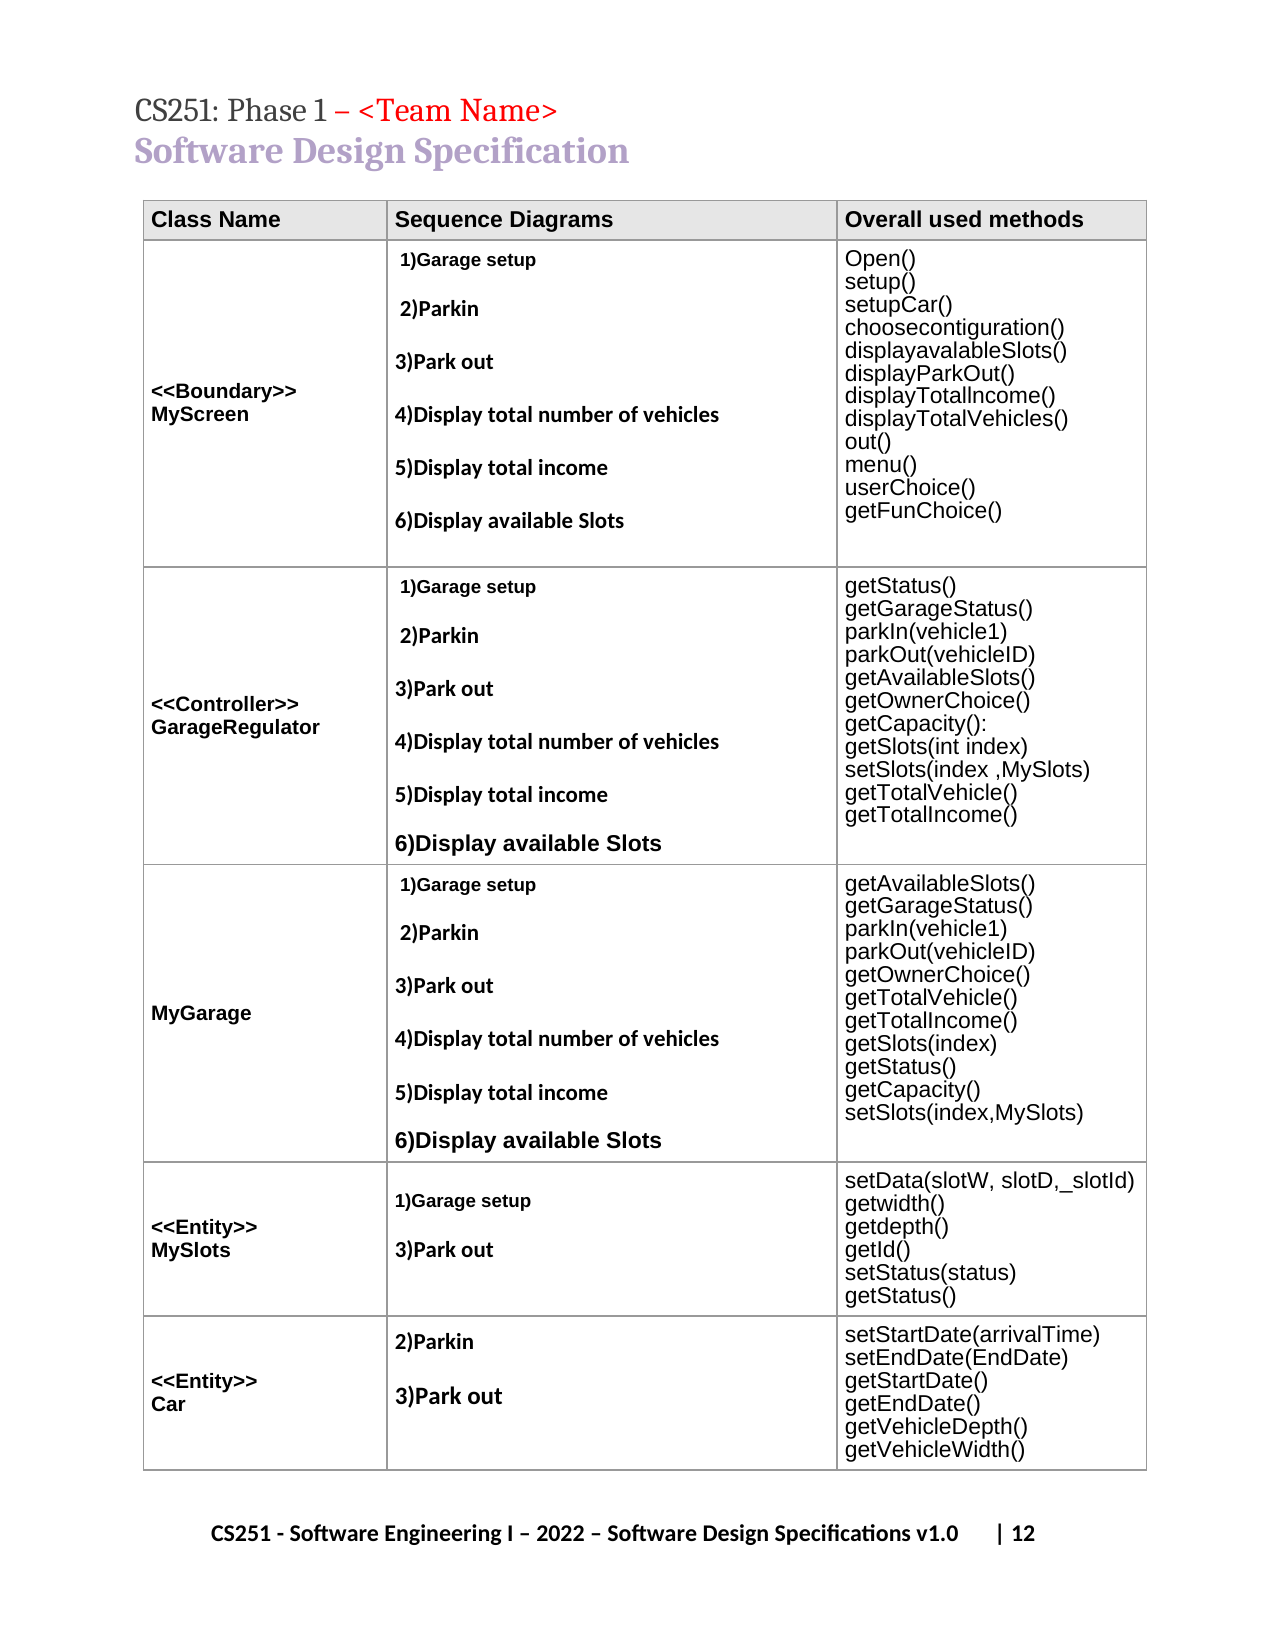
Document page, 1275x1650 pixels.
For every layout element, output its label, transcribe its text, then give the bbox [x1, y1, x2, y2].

table_cell <<Entity>> MySlots [144, 1163, 386, 1315]
table_cell 1)Garage setup 2)Parkin 3)Park out 4)Display total number of vehicles 5)Display total income 6)Display available Slots [388, 865, 836, 1161]
table_cell 1)Garage setup 2)Parkin 3)Park out 4)Display total number of vehicles 5)Display total income 6)Display available Slots [388, 241, 836, 566]
table_cell getAvailableSlots() getGarageStatus() parkIn(vehicle1) parkOut(vehicleID) getOwnerChoice() getTotalVehicle() getTotalIncome() getSlots(index) getStatus() getCapacity() setSlots(index,MySlots) [838, 865, 1146, 1161]
table_cell Open() setup() setupCar() choosecontiguration() displayavalableSlots() displayParkOut() displayTotallncome() displayTotalVehicles() out() menu() userChoice() getFunChoice() [838, 241, 1146, 566]
table_cell setStartDate(arrivalTime) setEndDate(EndDate) getStartDate() getEndDate() getVehicleDepth() getVehicleWidth() [838, 1317, 1146, 1469]
table_cell setData(slotW, slotD,_slotId) getwidth() getdepth() getId() setStatus(status) getStatus() [838, 1163, 1146, 1315]
table_cell 2)Parkin 3)Park out [388, 1317, 836, 1469]
table_cell getStatus() getGarageStatus() parkIn(vehicle1) parkOut(vehicleID) getAvailableSlots() getOwnerChoice() getCapacity(): getSlots(int index) setSlots(index ,MySlots) getTotalVehicle() getTotalIncome() [838, 568, 1146, 864]
table_header Sequence Diagrams [388, 201, 836, 239]
table_cell MyGarage [144, 865, 386, 1161]
table_cell 1)Garage setup 2)Parkin 3)Park out 4)Display total number of vehicles 5)Display total income 6)Display available Slots [388, 568, 836, 864]
table_cell <<Entity>> Car [144, 1317, 386, 1469]
table_cell <<Controller>> GarageRegulator [144, 568, 386, 864]
table_cell 1)Garage setup 3)Park out [388, 1163, 836, 1315]
table_header Class Name [144, 201, 386, 239]
table_header Overall used methods [838, 201, 1146, 239]
table_cell <<Boundary>> MyScreen [144, 241, 386, 566]
